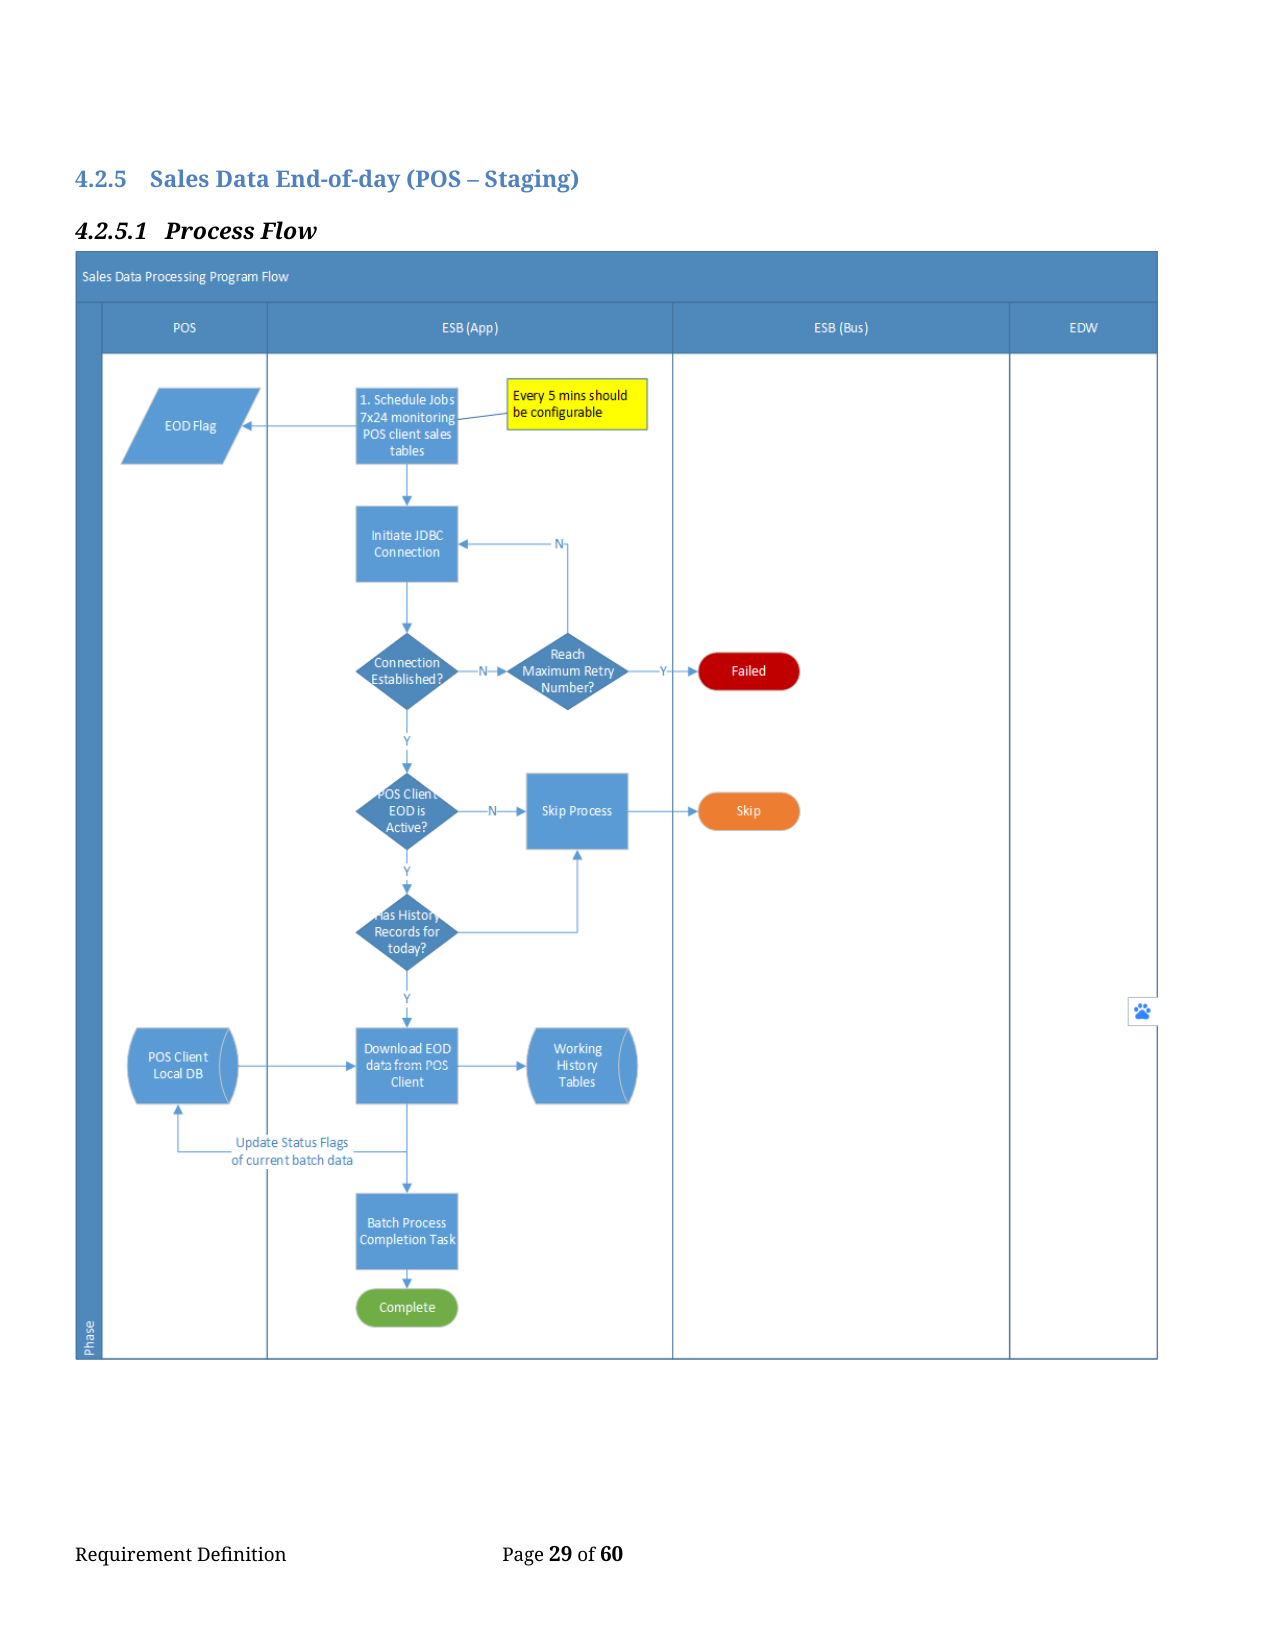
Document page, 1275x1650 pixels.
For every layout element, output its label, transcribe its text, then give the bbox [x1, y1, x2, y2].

subtitle Process Flow [75, 215, 1200, 246]
subtitle Sales Data End-of-day (POS – Staging) [75, 163, 1200, 194]
picture [75, 251, 1159, 1360]
